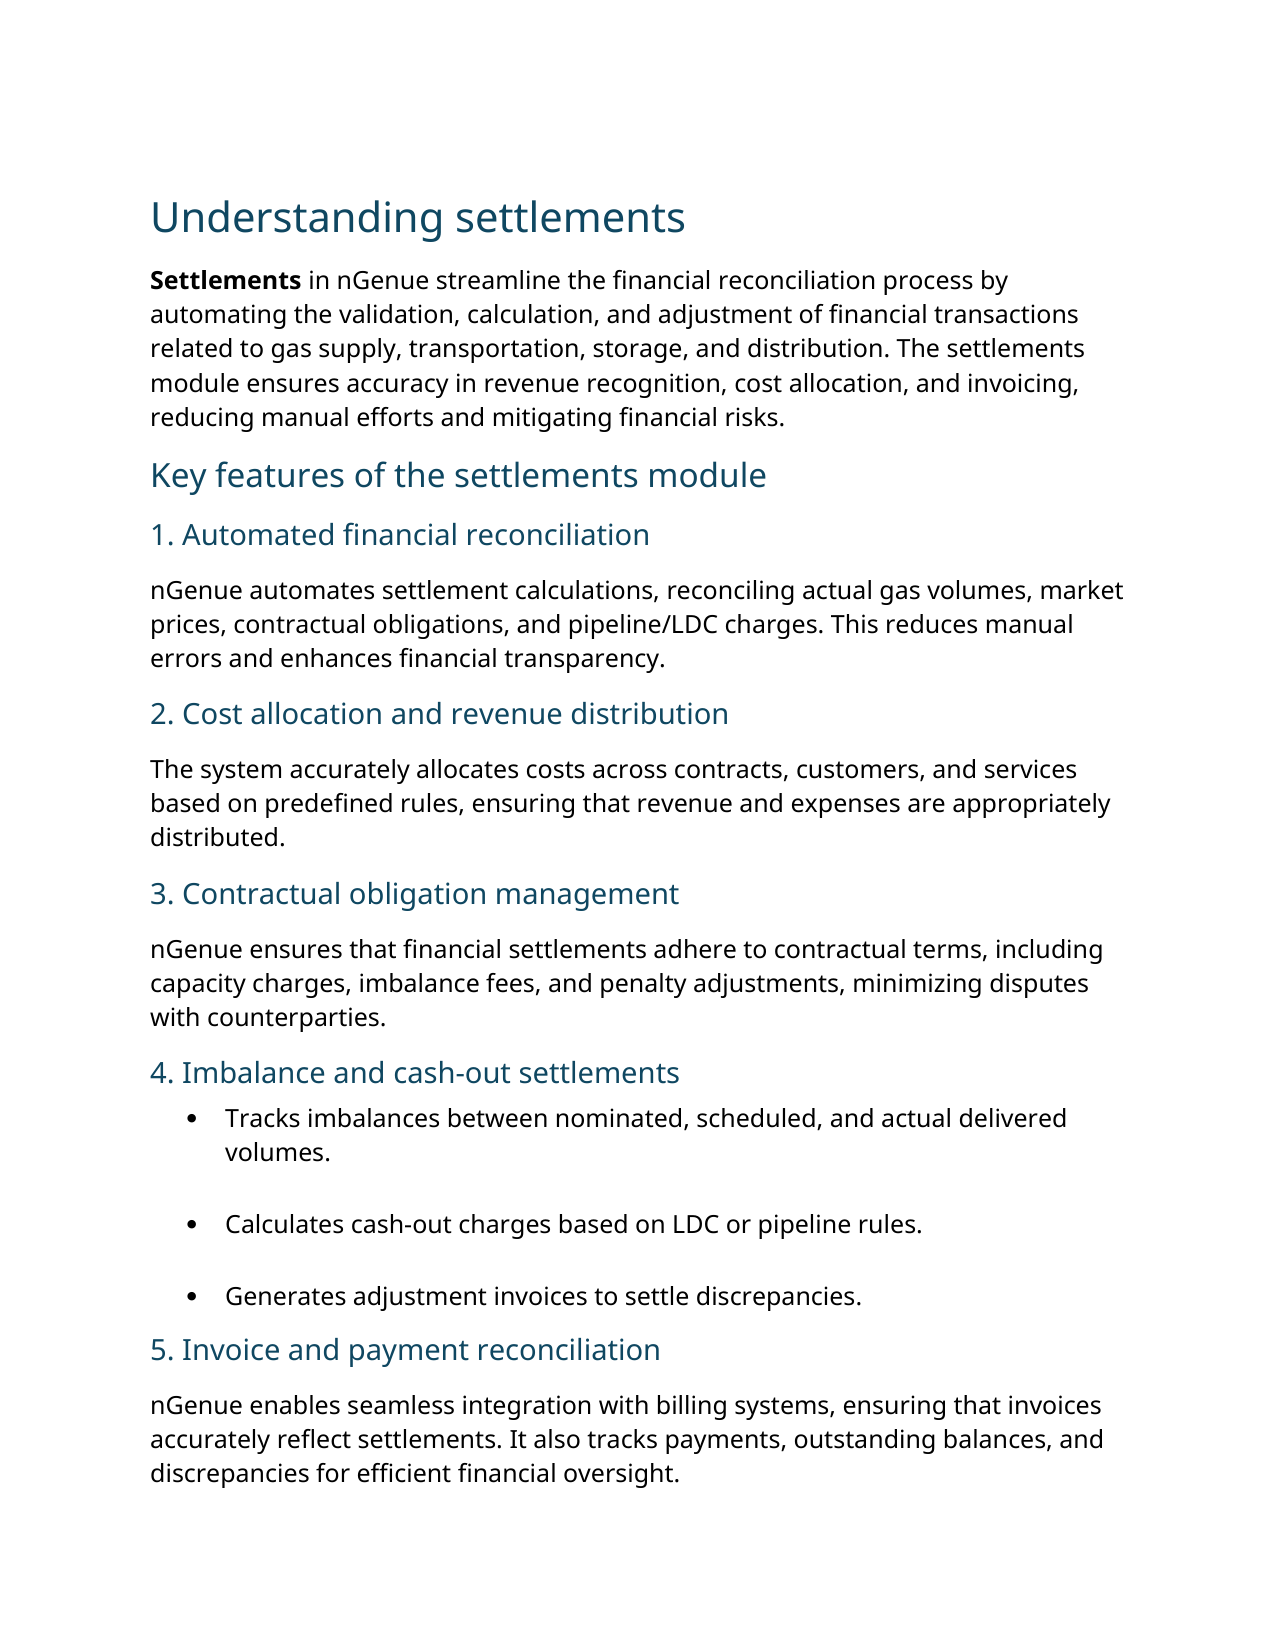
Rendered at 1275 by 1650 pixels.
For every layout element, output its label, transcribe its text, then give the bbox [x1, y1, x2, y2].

text Settlements in nGenue streamline the financial reconciliation process by automating the validation, calculation, and adjustment of financial transactions related to gas supply, transportation, storage, and distribution. The settlements module ensures accuracy in revenue recognition, cost allocation, and invoicing, reducing manual efforts and mitigating financial risks. [150, 263, 1125, 433]
subtitle 3. Contractual obligation management [150, 873, 1125, 913]
subtitle 1. Automated financial reconciliation [150, 514, 1125, 554]
subtitle 2. Cost allocation and revenue distribution [150, 693, 1125, 733]
list Generates adjustment invoices to settle discrepancies. [187, 1278, 1125, 1312]
subtitle 4. Imbalance and cash-out settlements [150, 1052, 1125, 1092]
text nGenue automates settlement calculations, reconciling actual gas volumes, market prices, contractual obligations, and pipeline/LDC charges. This reduces manual errors and enhances financial transparency. [150, 573, 1125, 675]
list Calculates cash-out charges based on LDC or pipeline rules. [187, 1206, 1125, 1274]
text nGenue ensures that financial settlements adhere to contractual terms, including capacity charges, imbalance fees, and penalty adjustments, minimizing disputes with counterparties. [150, 931, 1125, 1033]
list Tracks imbalances between nominated, scheduled, and actual delivered volumes. [187, 1100, 1125, 1202]
subtitle Key features of the settlements module [150, 452, 1125, 497]
subtitle Understanding settlements [150, 187, 1125, 244]
text nGenue enables seamless integration with billing systems, ensuring that invoices accurately reflect settlements. It also tracks payments, outstanding balances, and discrepancies for efficient financial oversight. [150, 1387, 1125, 1489]
subtitle 5. Invoice and payment reconciliation [150, 1329, 1125, 1368]
text The system accurately allocates costs across contracts, customers, and services based on predefined rules, ensuring that revenue and expenses are appropriately distributed. [150, 752, 1125, 854]
